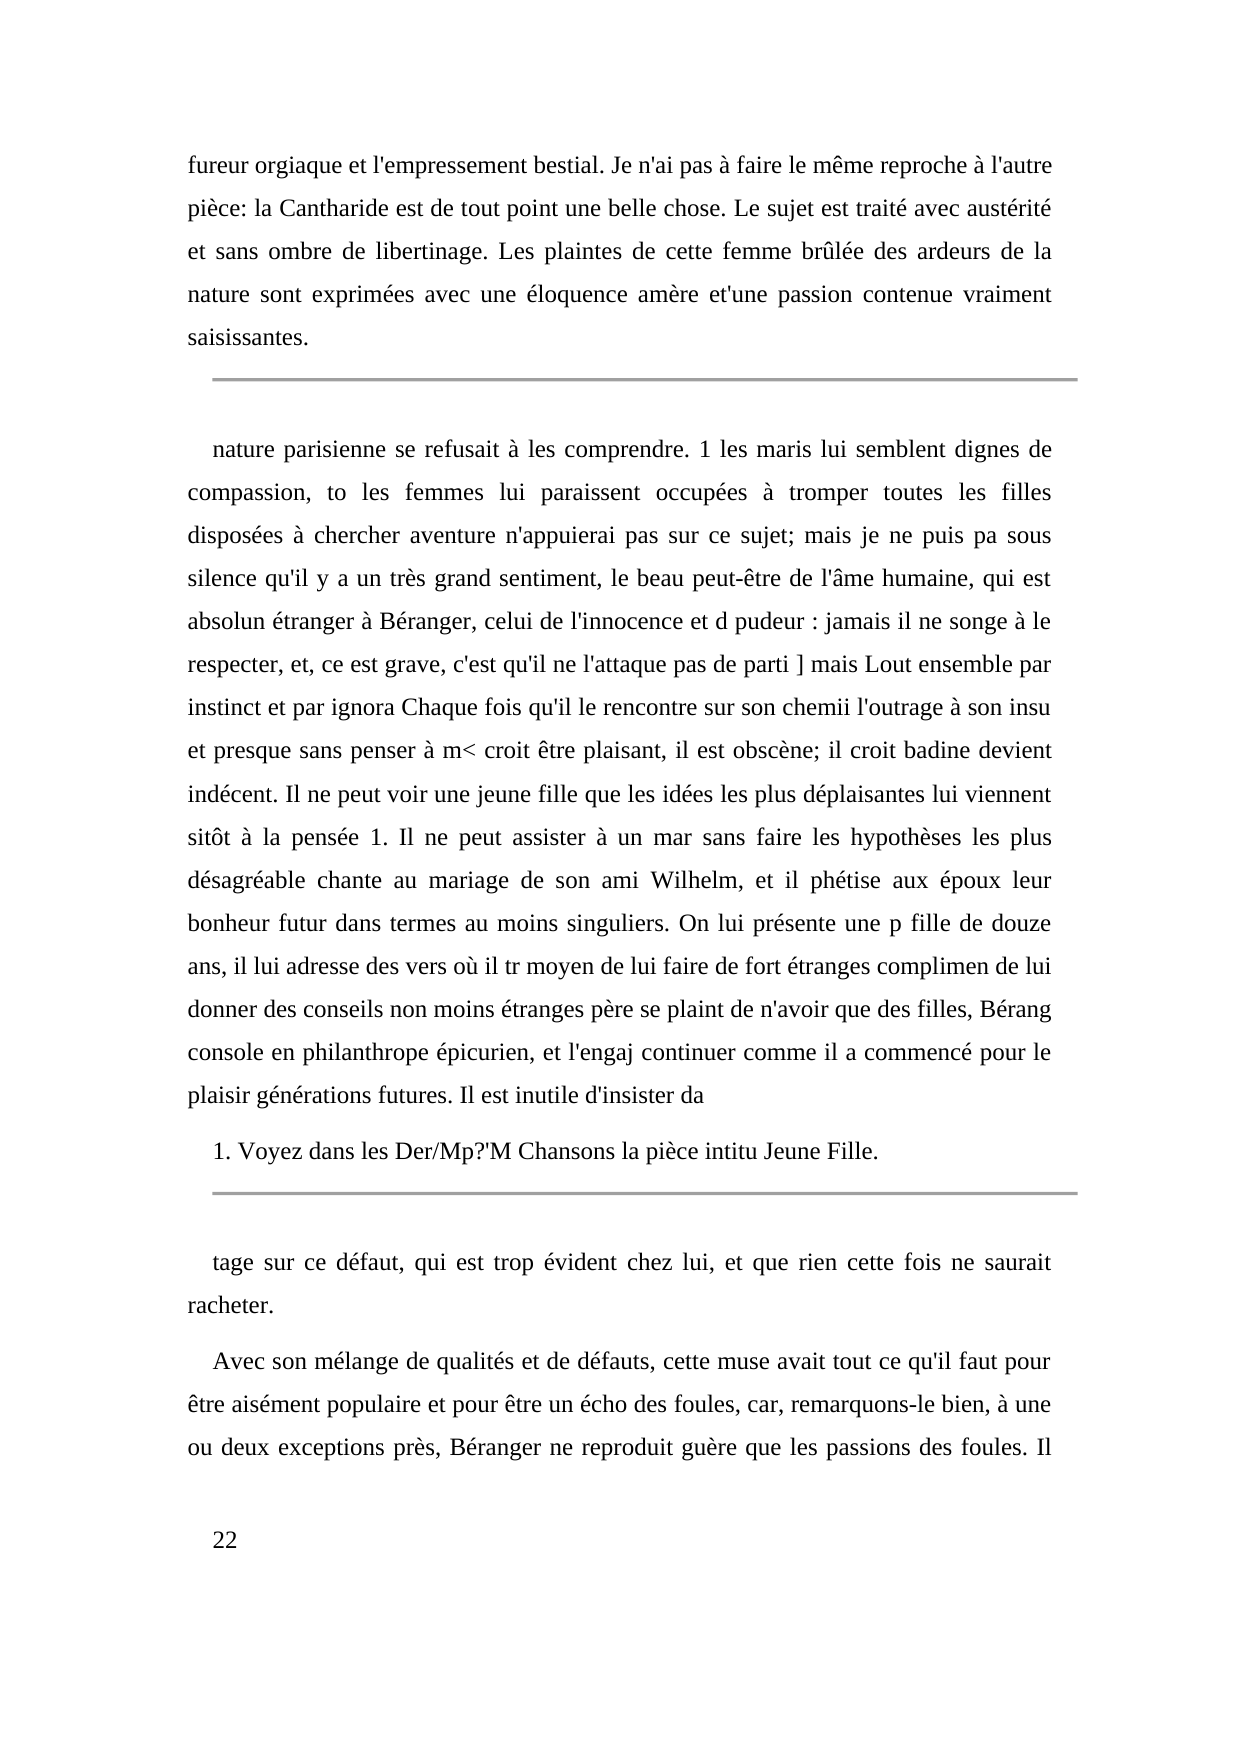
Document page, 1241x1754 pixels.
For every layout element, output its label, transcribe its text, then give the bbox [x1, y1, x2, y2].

text tage sur ce défaut, qui est trop évident chez lui, et que rien cette fois ne saurait racheter. [187, 1247, 1053, 1319]
text 1. Voyez dans les Der/Mp?'M Chansons la pièce intitu Jeune Fille. [187, 1136, 1053, 1165]
text nature parisienne se refusait à les comprendre. 1 les maris lui semblent dignes de compassion, to les femmes lui paraissent occupées à tromper toutes les filles disposées à chercher aventure n'appuierai pas sur ce sujet; mais je ne puis pa sous silence qu'il y a un très grand sentiment, le beau peut-être de l'âme humaine, qui est absolun étranger à Béranger, celui de l'innocence et d pudeur : jamais il ne songe à le respecter, et, ce est grave, c'est qu'il ne l'attaque pas de parti ] mais Lout ensemble par instinct et par ignora Chaque fois qu'il le rencontre sur son chemii l'outrage à son insu et presque sans penser à m< croit être plaisant, il est obscène; il croit badine devient indécent. Il ne peut voir une jeune fille que les idées les plus déplaisantes lui viennent sitôt à la pensée 1. Il ne peut assister à un mar sans faire les hypothèses les plus désagréable chante au mariage de son ami Wilhelm, et il phétise aux époux leur bonheur futur dans termes au moins singuliers. On lui présente une p fille de douze ans, il lui adresse des vers où il tr moyen de lui faire de fort étranges complimen de lui donner des conseils non moins étranges père se plaint de n'avoir que des filles, Bérang console en philanthrope épicurien, et l'engaj continuer comme il a commencé pour le plaisir générations futures. Il est inutile d'insister da [187, 434, 1053, 1109]
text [187, 1346, 1053, 1461]
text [187, 150, 1053, 351]
